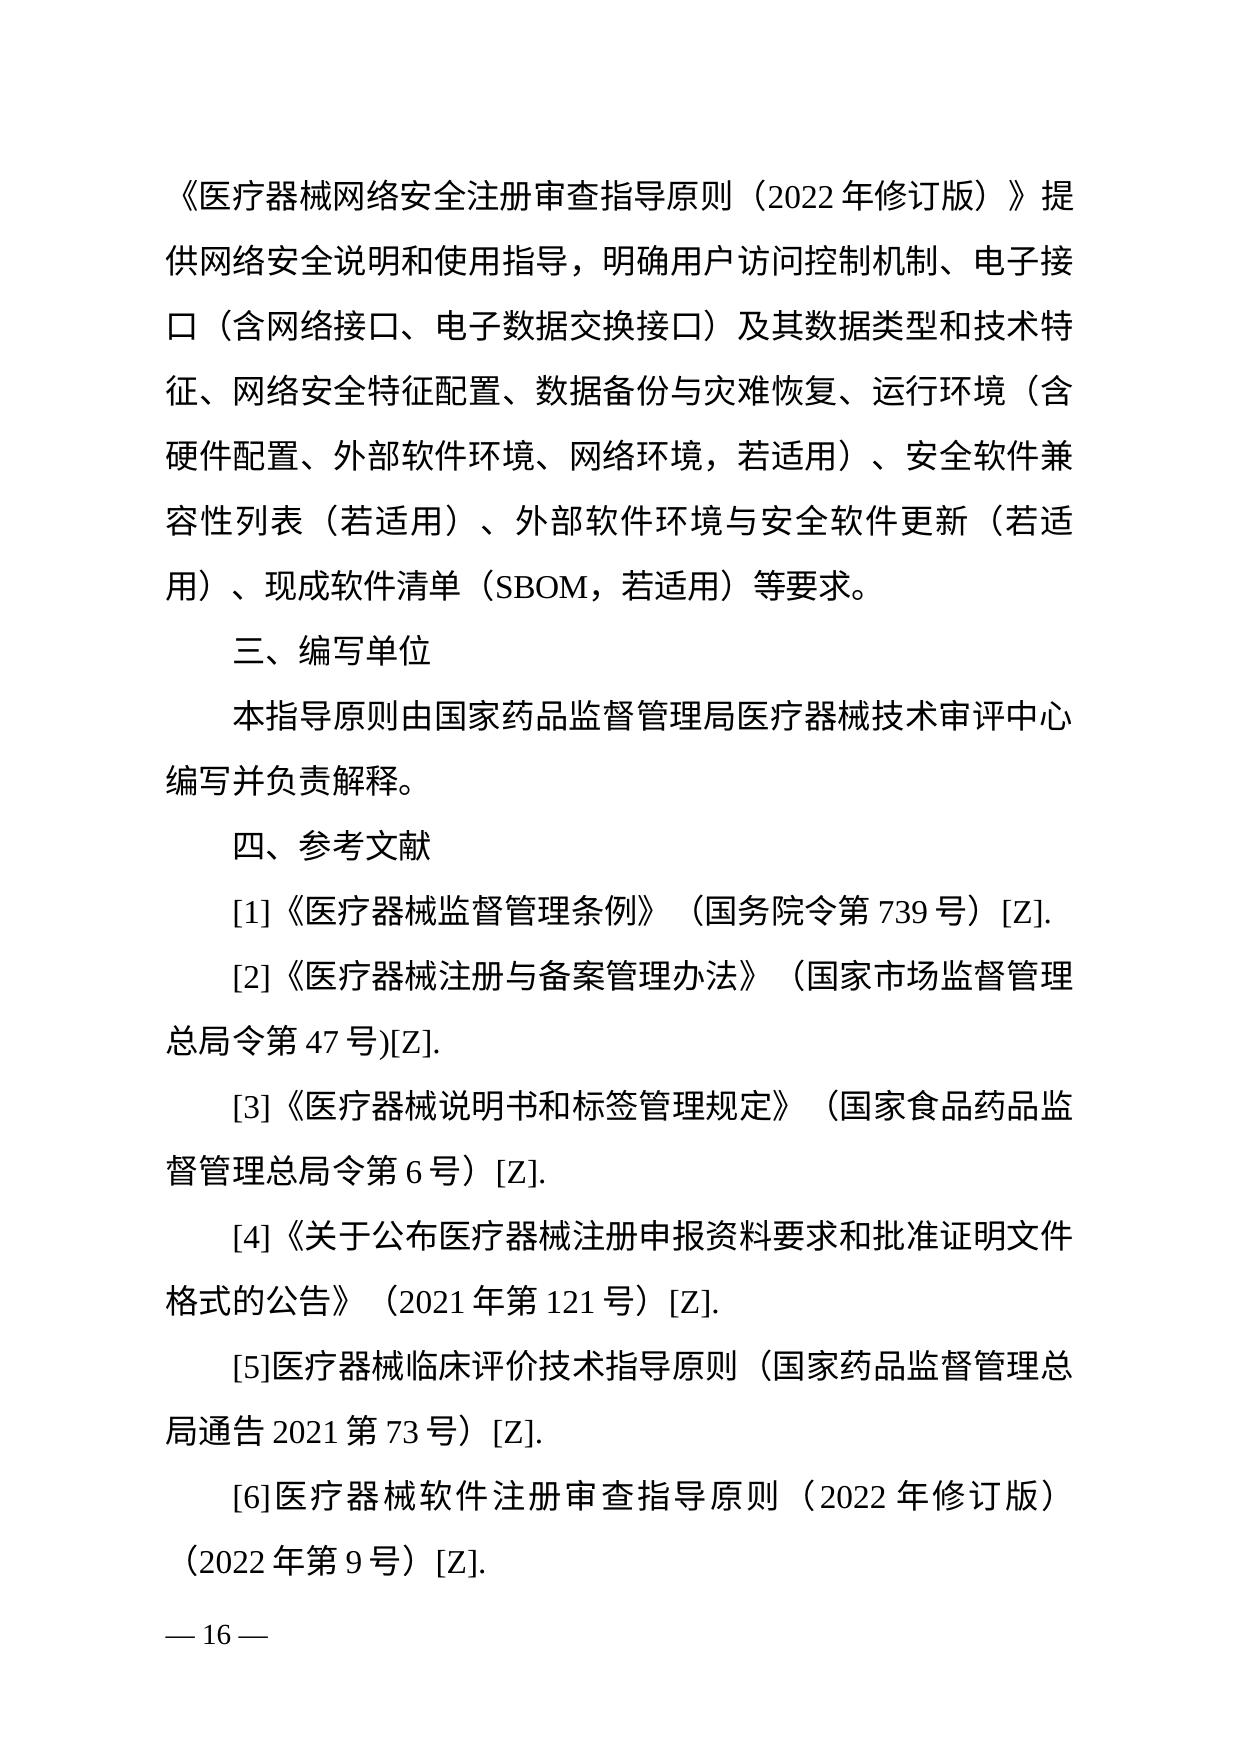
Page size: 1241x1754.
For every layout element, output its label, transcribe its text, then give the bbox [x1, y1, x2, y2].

text 本指导原则由国家药品监督管理局医疗器械技术审评中心编写并负责解释。 [165, 682, 1075, 812]
text [1]《医疗器械监督管理条例》（国务院令第739号）[Z]. [165, 877, 1075, 942]
text [4]《关于公布医疗器械注册申报资料要求和批准证明文件格式的公告》（2021年第121号）[Z]. [165, 1202, 1075, 1332]
text [5]医疗器械临床评价技术指导原则（国家药品监督管理总局通告2021第73号）[Z]. [165, 1332, 1075, 1462]
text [165, 162, 1075, 617]
text [3]《医疗器械说明书和标签管理规定》（国家食品药品监督管理总局令第6号）[Z]. [165, 1072, 1075, 1202]
text [2]《医疗器械注册与备案管理办法》（国家市场监督管理总局令第47号)[Z]. [165, 942, 1075, 1072]
text 四、参考文献 [165, 812, 1075, 877]
text [6]医疗器械软件注册审查指导原则（2022年修订版）（2022年第9号）[Z]. [165, 1462, 1075, 1592]
text 三、编写单位 [165, 617, 1075, 682]
